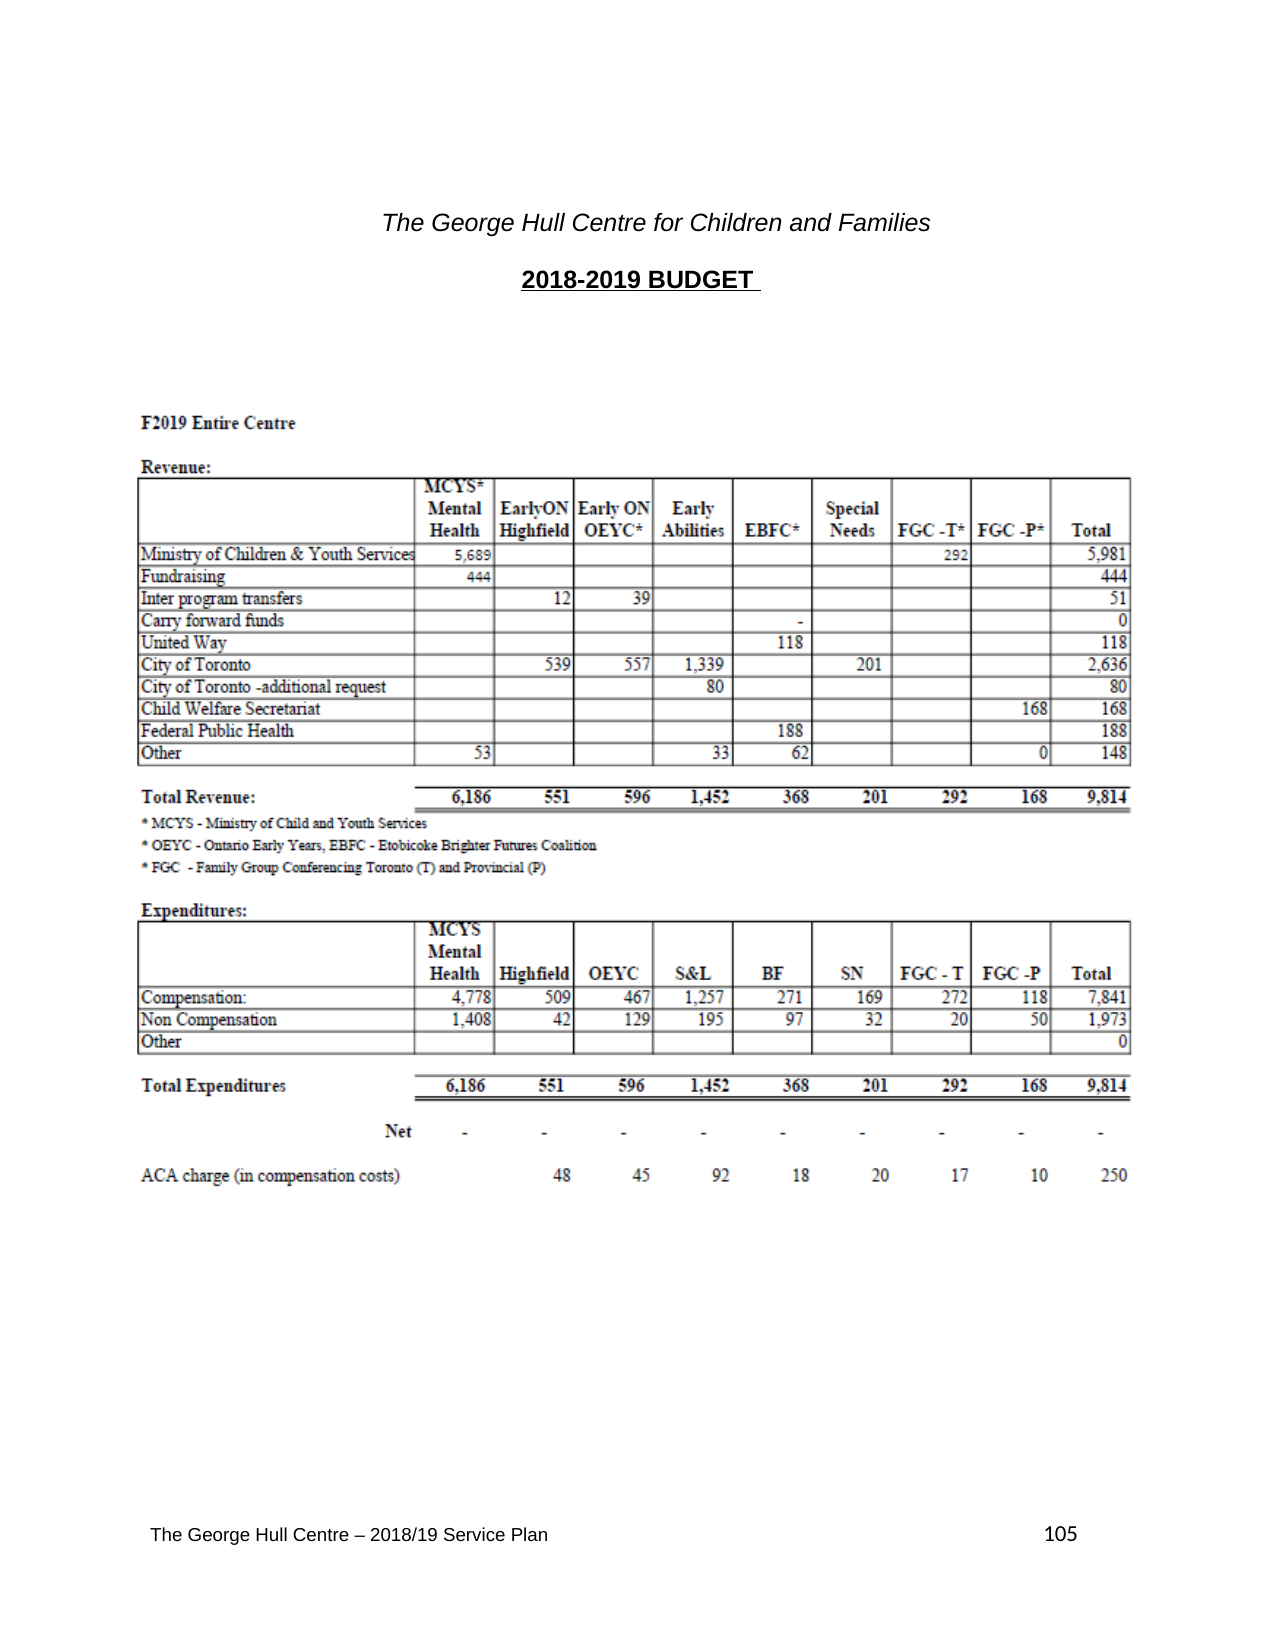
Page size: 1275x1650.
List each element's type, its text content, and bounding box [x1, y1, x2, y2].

subtitle 2018-2019 BUDGET [150, 265, 1125, 294]
picture [63, 366, 1205, 1198]
text The George Hull Centre for Children and Families [187, 207, 1125, 236]
